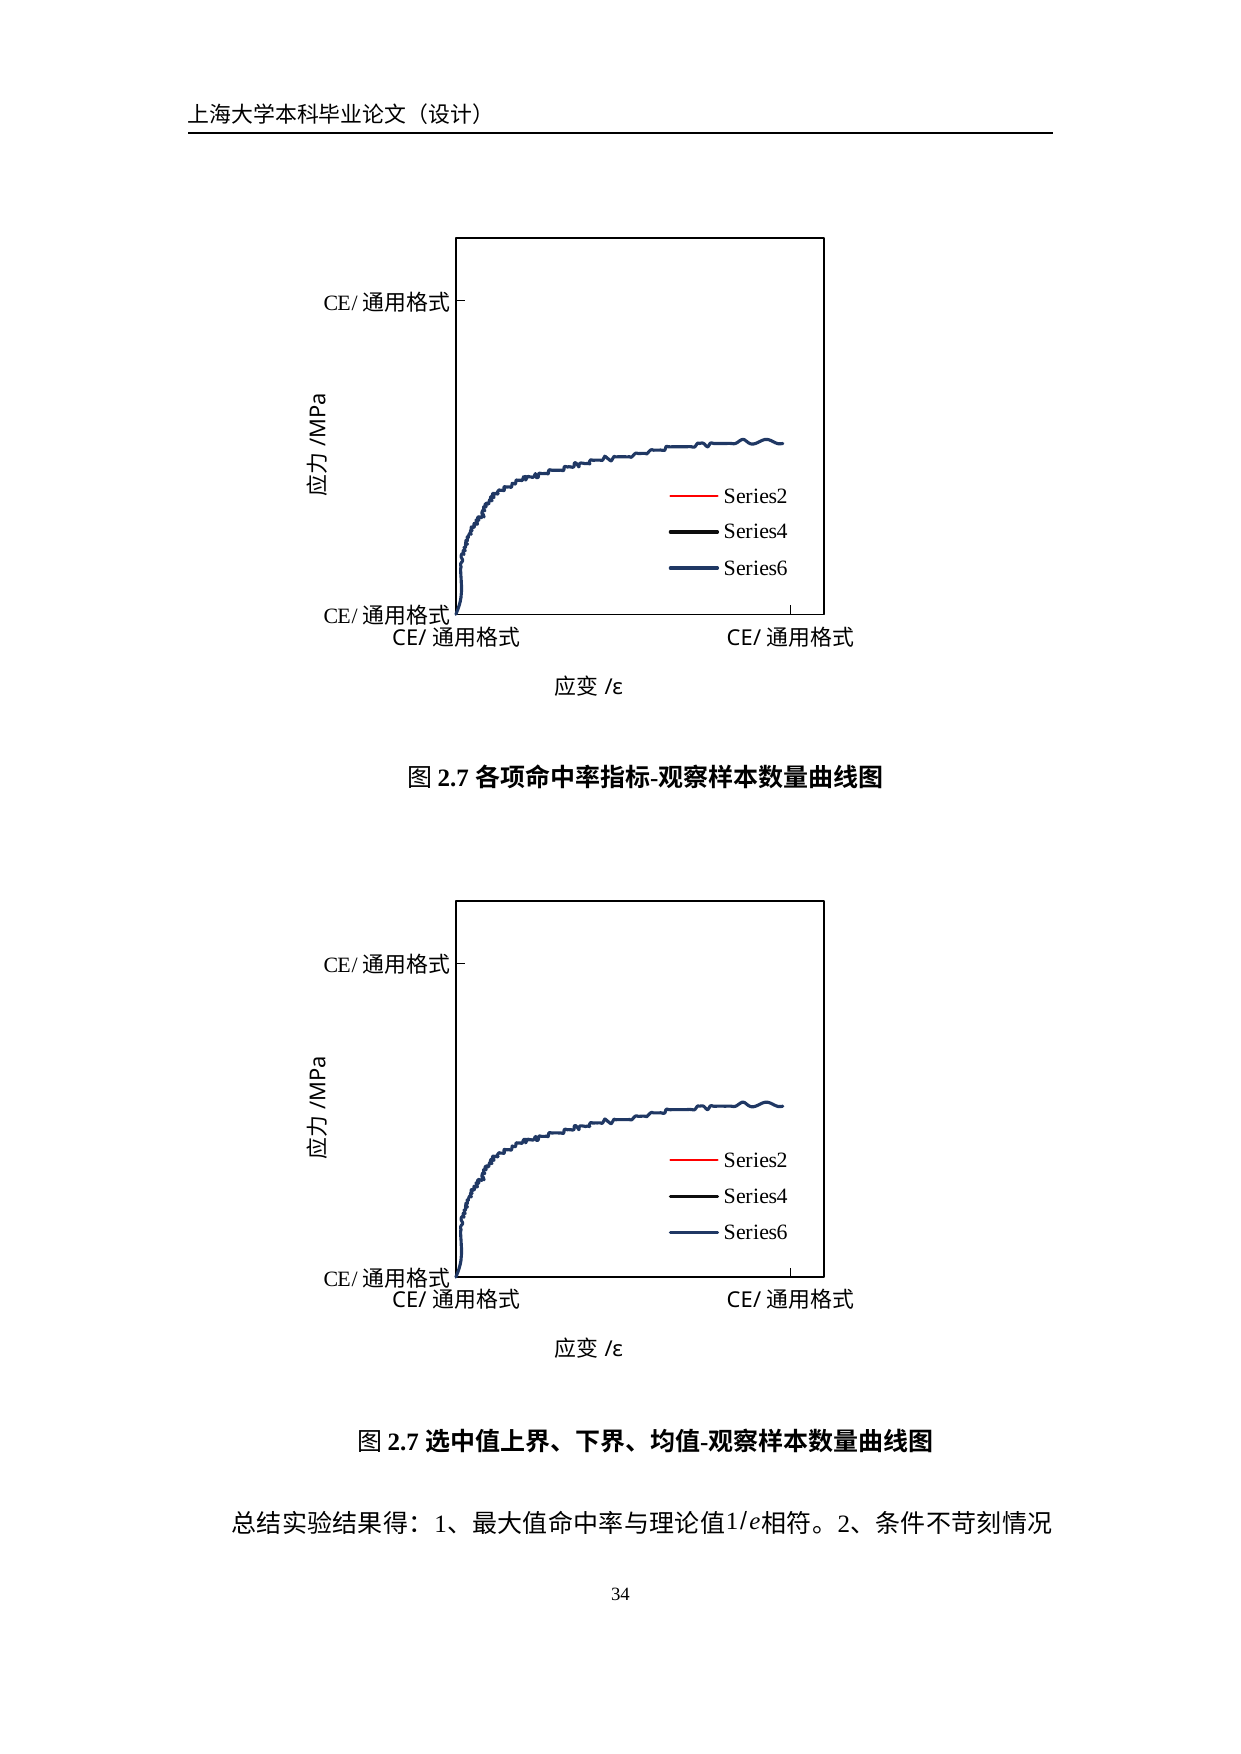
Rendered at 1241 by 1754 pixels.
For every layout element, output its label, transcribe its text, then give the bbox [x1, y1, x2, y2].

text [187, 1489, 1053, 1554]
text 图2.7 各项命中率指标-观察样本数量曲线图 [187, 743, 1053, 808]
text 图2.7 选中值上界、下界、均值-观察样本数量曲线图 [187, 1407, 1053, 1472]
